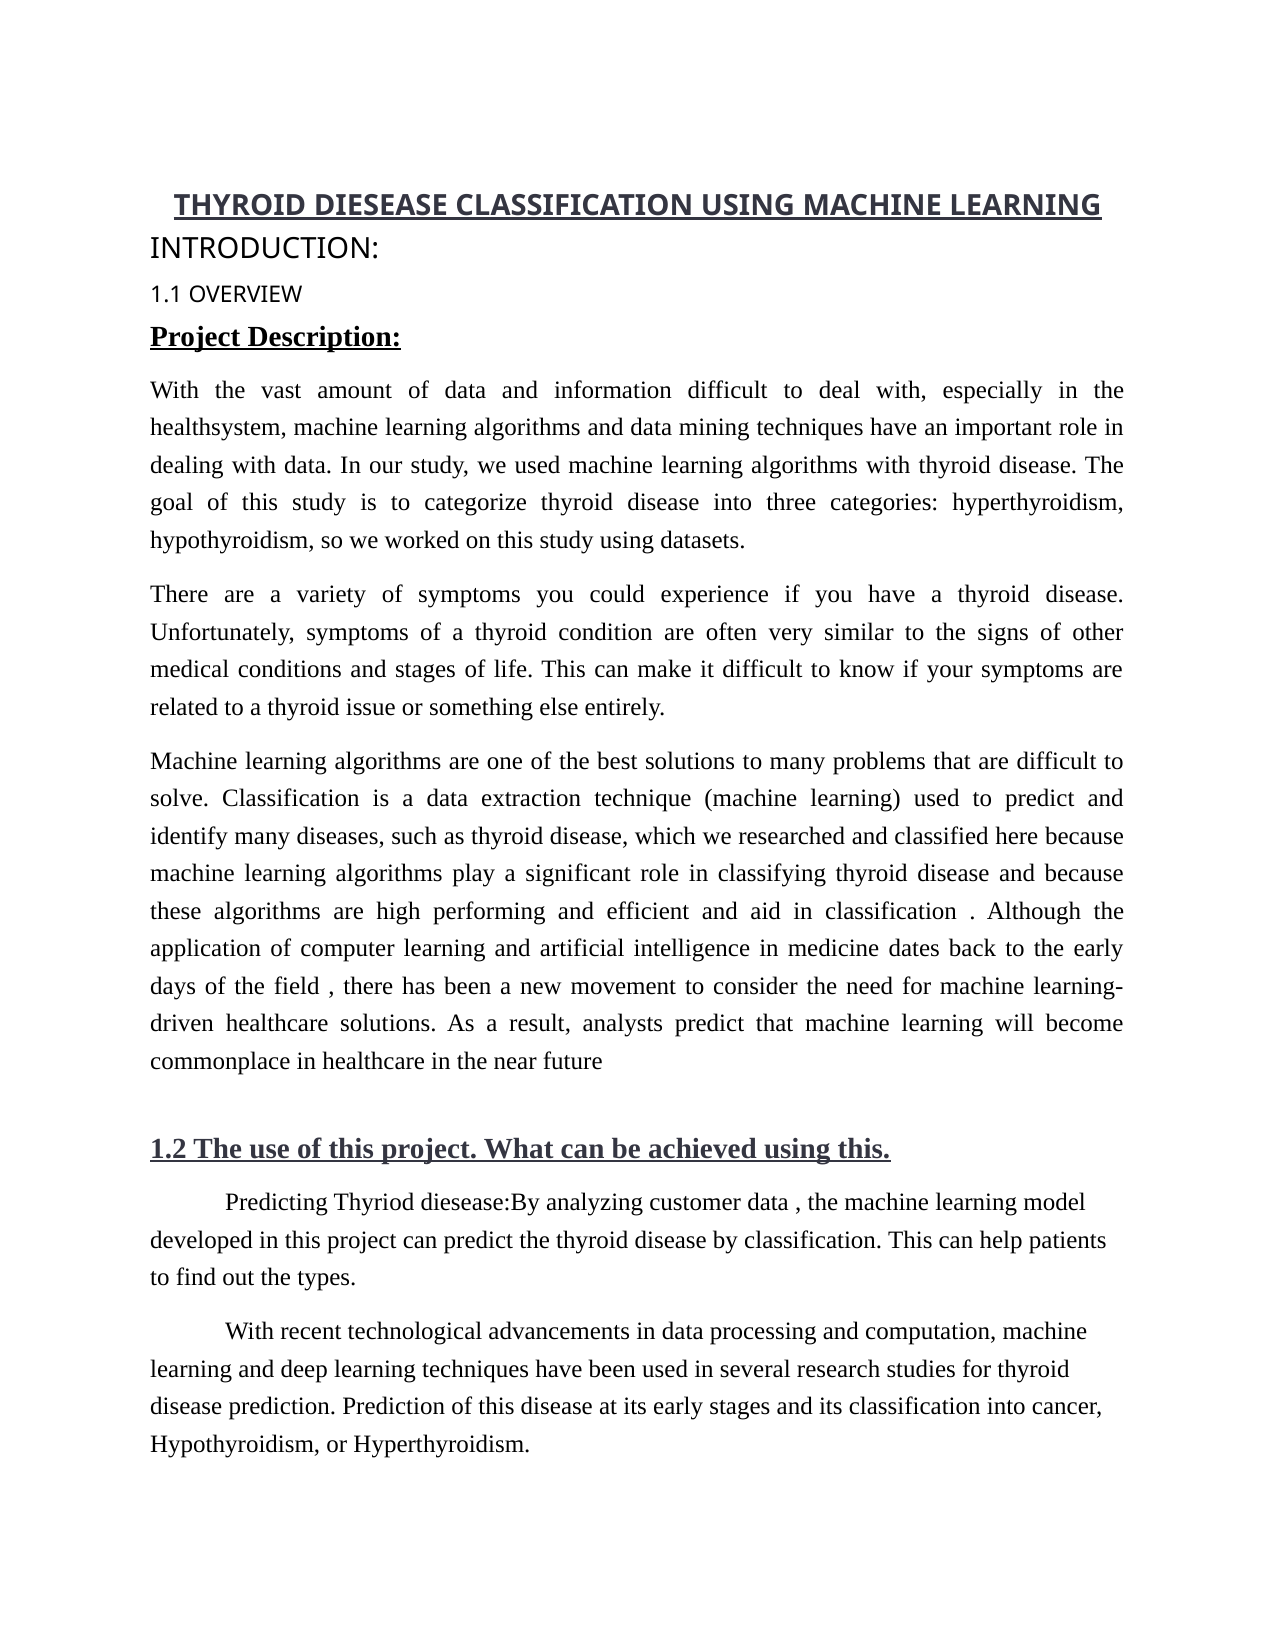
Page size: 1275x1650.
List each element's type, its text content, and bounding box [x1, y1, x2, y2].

text Predicting Thyriod diesease:By analyzing customer data , the machine learning model developed in this project can predict the thyroid disease by classification. This can help patients to find out the types. [150, 1181, 1125, 1293]
text There are a variety of symptoms you could experience if you have a thyroid disease. Unfortunately, symptoms of a thyroid condition are often very similar to the signs of other medical conditions and stages of life. This can make it difficult to know if your symptoms are related to a thyroid issue or something else entirely. [150, 572, 1125, 722]
text 1.1 OVERVIEW [150, 281, 1125, 308]
text With recent technological advancements in data processing and computation, machine learning and deep learning techniques have been used in several research studies for thyroid disease prediction. Prediction of this disease at its early stages and its classification into cancer, Hypothyroidism, or Hyperthyroidism. [150, 1310, 1125, 1460]
text 1.2 The use of this project. What can be achieved using this. [150, 1137, 1125, 1164]
text Machine learning algorithms are one of the best solutions to many problems that are difficult to solve. Classification is a data extraction technique (machine learning) used to predict and identify many diseases, such as thyroid disease, which we researched and classified here because machine learning algorithms play a significant role in classifying thyroid disease and because these algorithms are high performing and efficient and aid in classification . Although the application of computer learning and artificial intelligence in medicine dates back to the early days of the field , there has been a new movement to consider the need for machine learning-driven healthcare solutions. As a result, analysts predict that machine learning will become commonplace in healthcare in the near future [150, 739, 1125, 1077]
text Project Description: [150, 324, 1125, 352]
text THYROID DIESEASE CLASSIFICATION USING MACHINE LEARNING [150, 194, 1125, 221]
text With the vast amount of data and information difficult to deal with, especially in the healthsystem, machine learning algorithms and data mining techniques have an important role in dealing with data. In our study, we used machine learning algorithms with thyroid disease. The goal of this study is to categorize thyroid disease into three categories: hyperthyroidism, hypothyroidism, so we worked on this study using datasets. [150, 368, 1125, 556]
text INTRODUCTION: [150, 237, 1125, 264]
